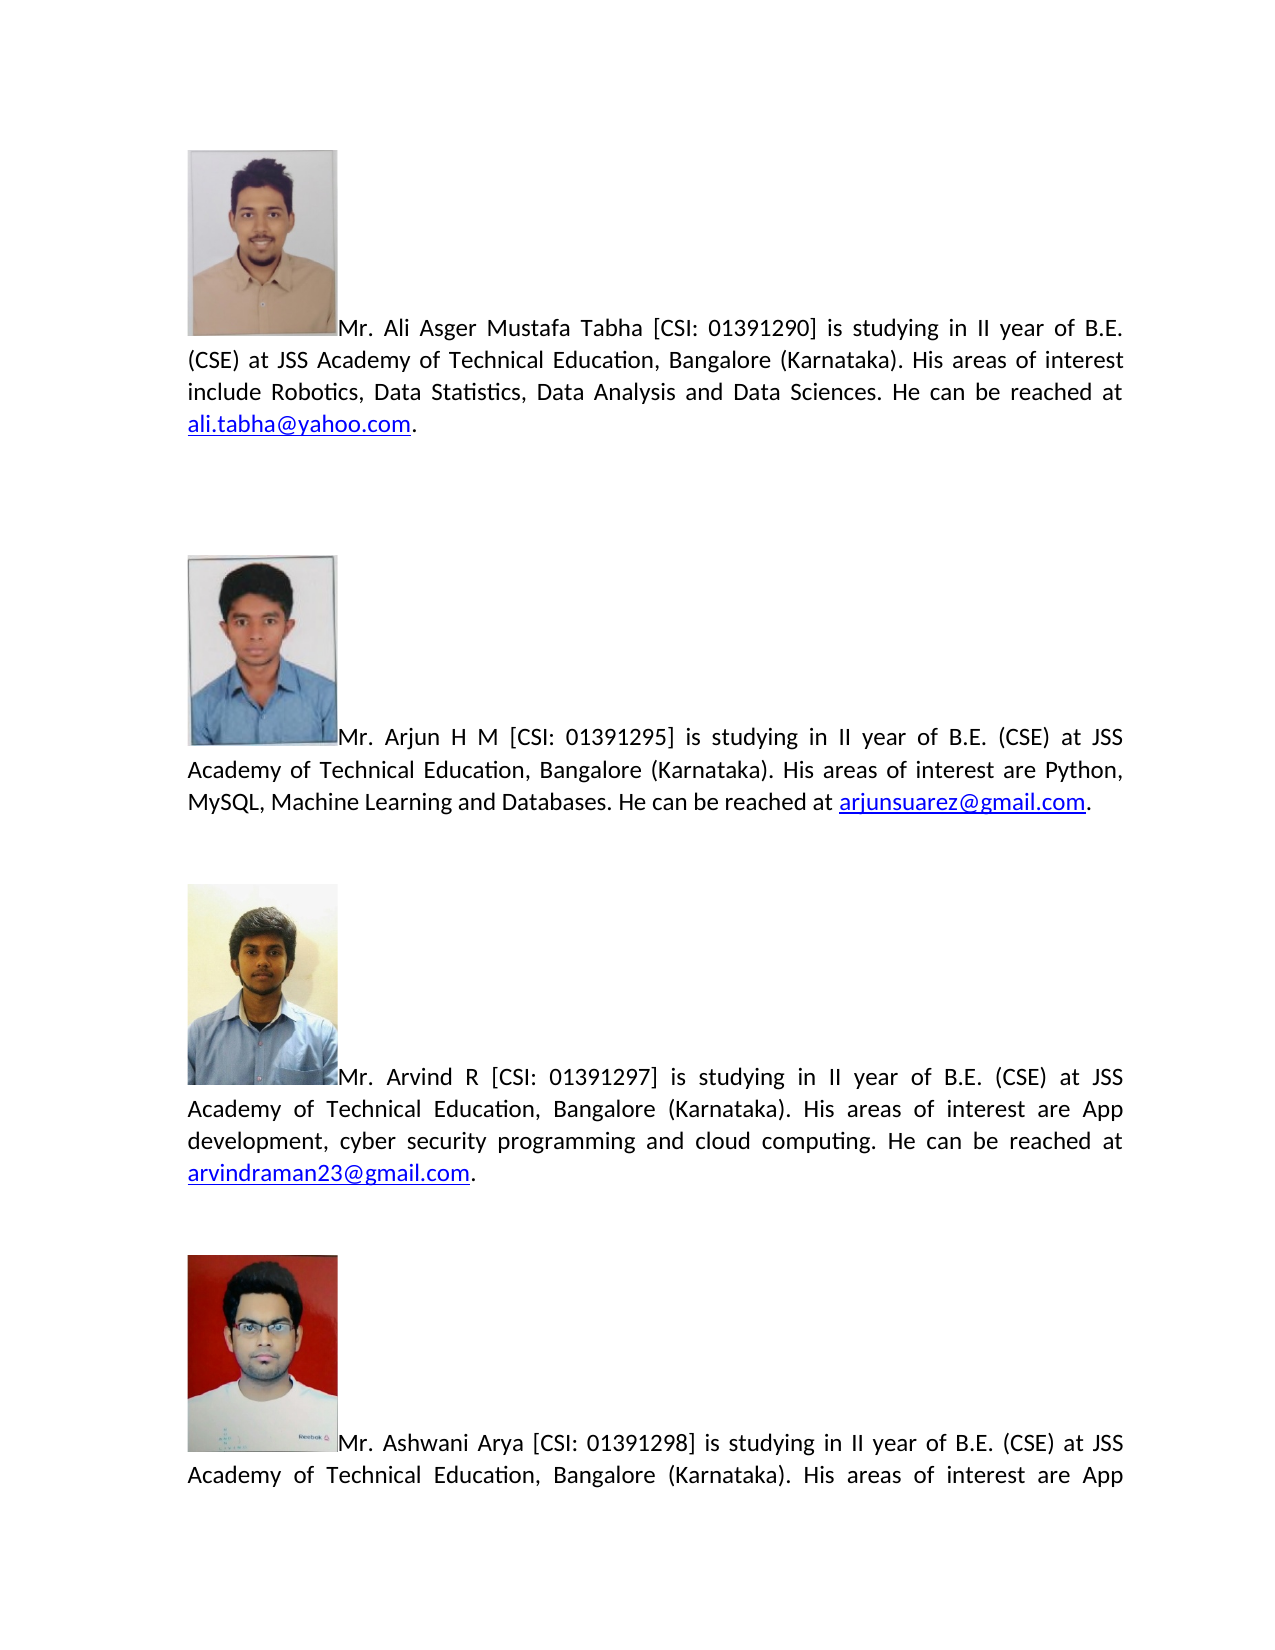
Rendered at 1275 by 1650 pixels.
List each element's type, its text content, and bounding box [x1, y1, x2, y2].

picture [187, 1255, 338, 1452]
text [187, 1256, 1125, 1490]
text Mr. Ali Asger Mustafa Tabha [CSI: 01391290] is studying in II year of B.E. (CSE) at JSS Academy of Technical Education, Bangalore (Karnataka). His areas of interest include Robotics, Data Statistics, Data Analysis and Data Sciences. He can be reached at ali.tabha@yahoo.com. [187, 150, 1125, 439]
text Mr. Arjun H M [CSI: 01391295] is studying in II year of B.E. (CSE) at JSS Academy of Technical Education, Bangalore (Karnataka). His areas of interest are Python, MySQL, Machine Learning and Databases. He can be reached at arjunsuarez@gmail.com. [187, 555, 1125, 817]
text Mr. Arvind R [CSI: 01391297] is studying in II year of B.E. (CSE) at JSS Academy of Technical Education, Bangalore (Karnataka). His areas of interest are App development, cyber security programming and cloud computing. He can be reached at arvindraman23@gmail.com. [187, 884, 1125, 1188]
picture [187, 884, 338, 1085]
picture [187, 150, 338, 336]
picture [187, 555, 338, 746]
